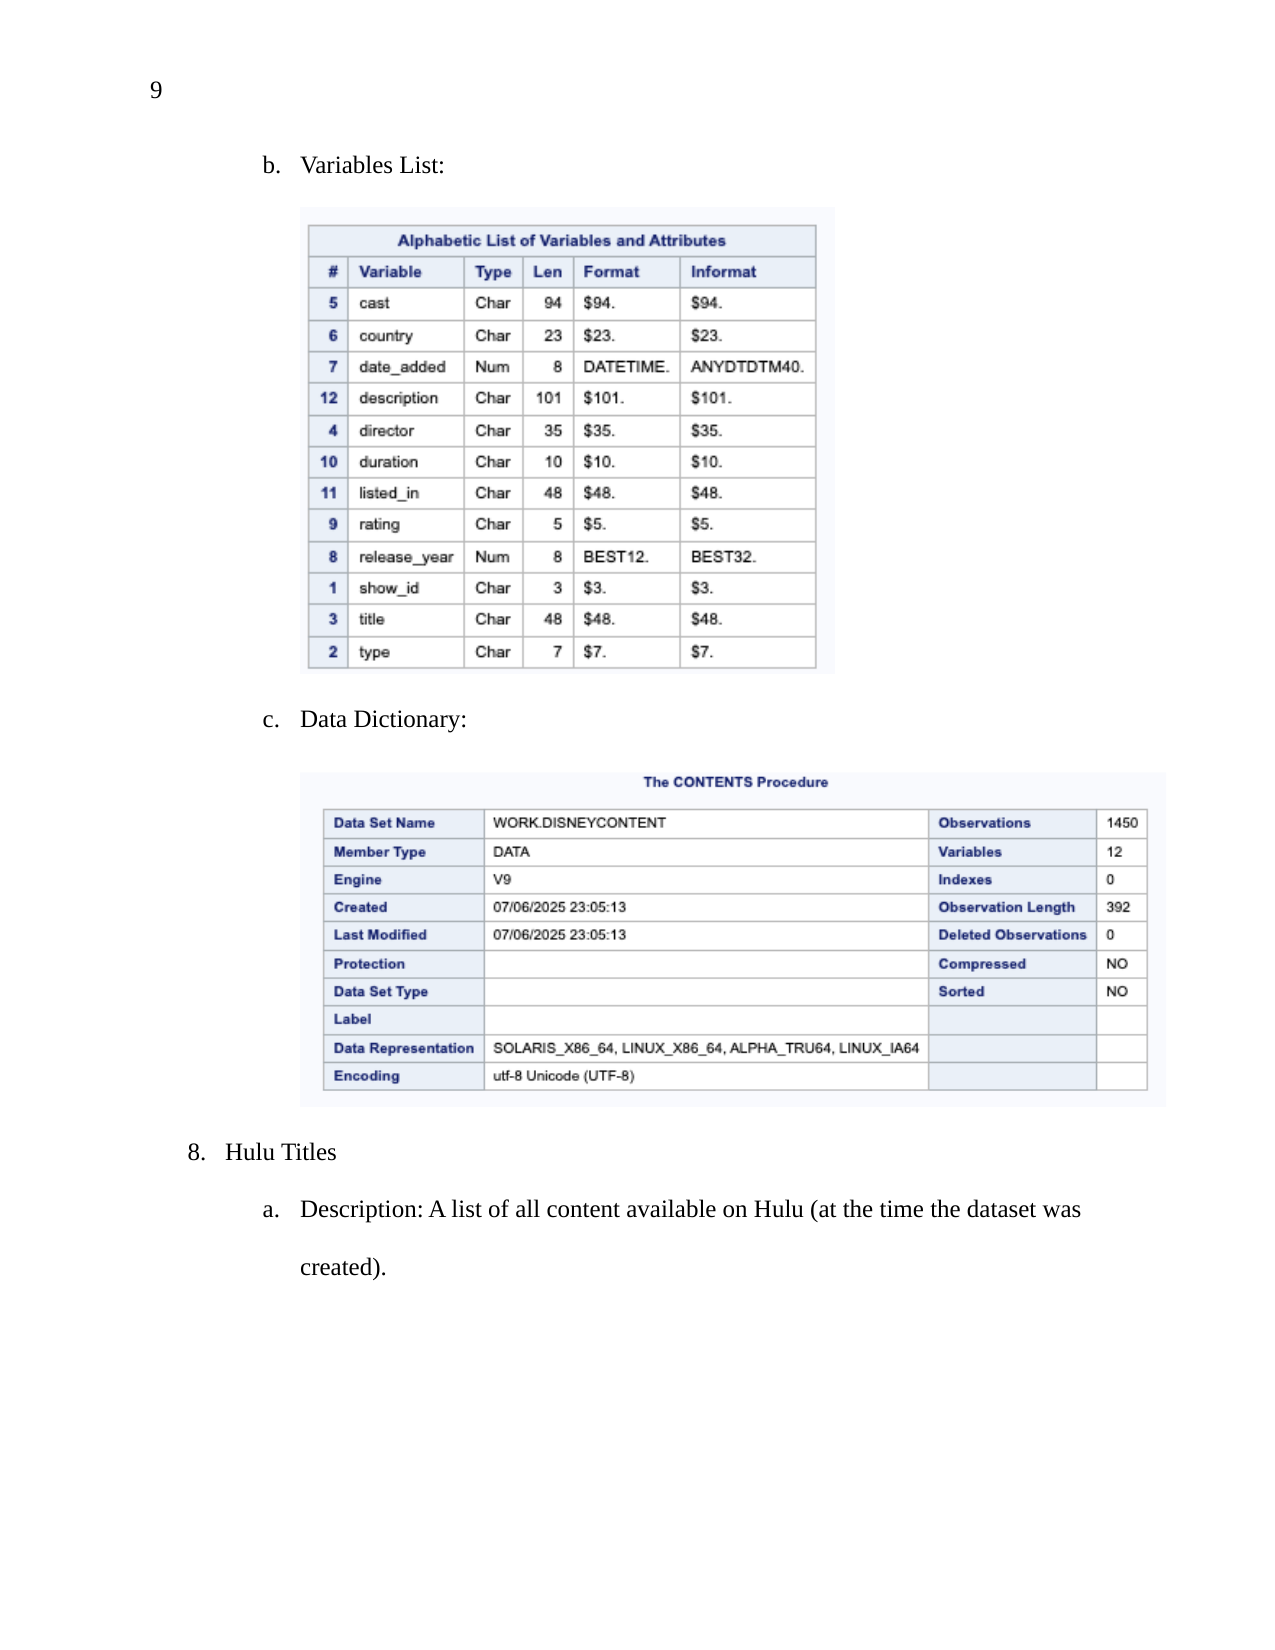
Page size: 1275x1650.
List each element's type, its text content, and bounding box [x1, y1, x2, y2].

list Variables List: [262, 150, 1125, 179]
list Data Dictionary: [262, 704, 1125, 733]
picture [300, 761, 1167, 1107]
picture [300, 207, 835, 674]
list Hulu Titles [187, 1137, 1125, 1165]
list Description: A list of all content available on Hulu (at the time the dataset was created). [262, 1194, 1125, 1280]
